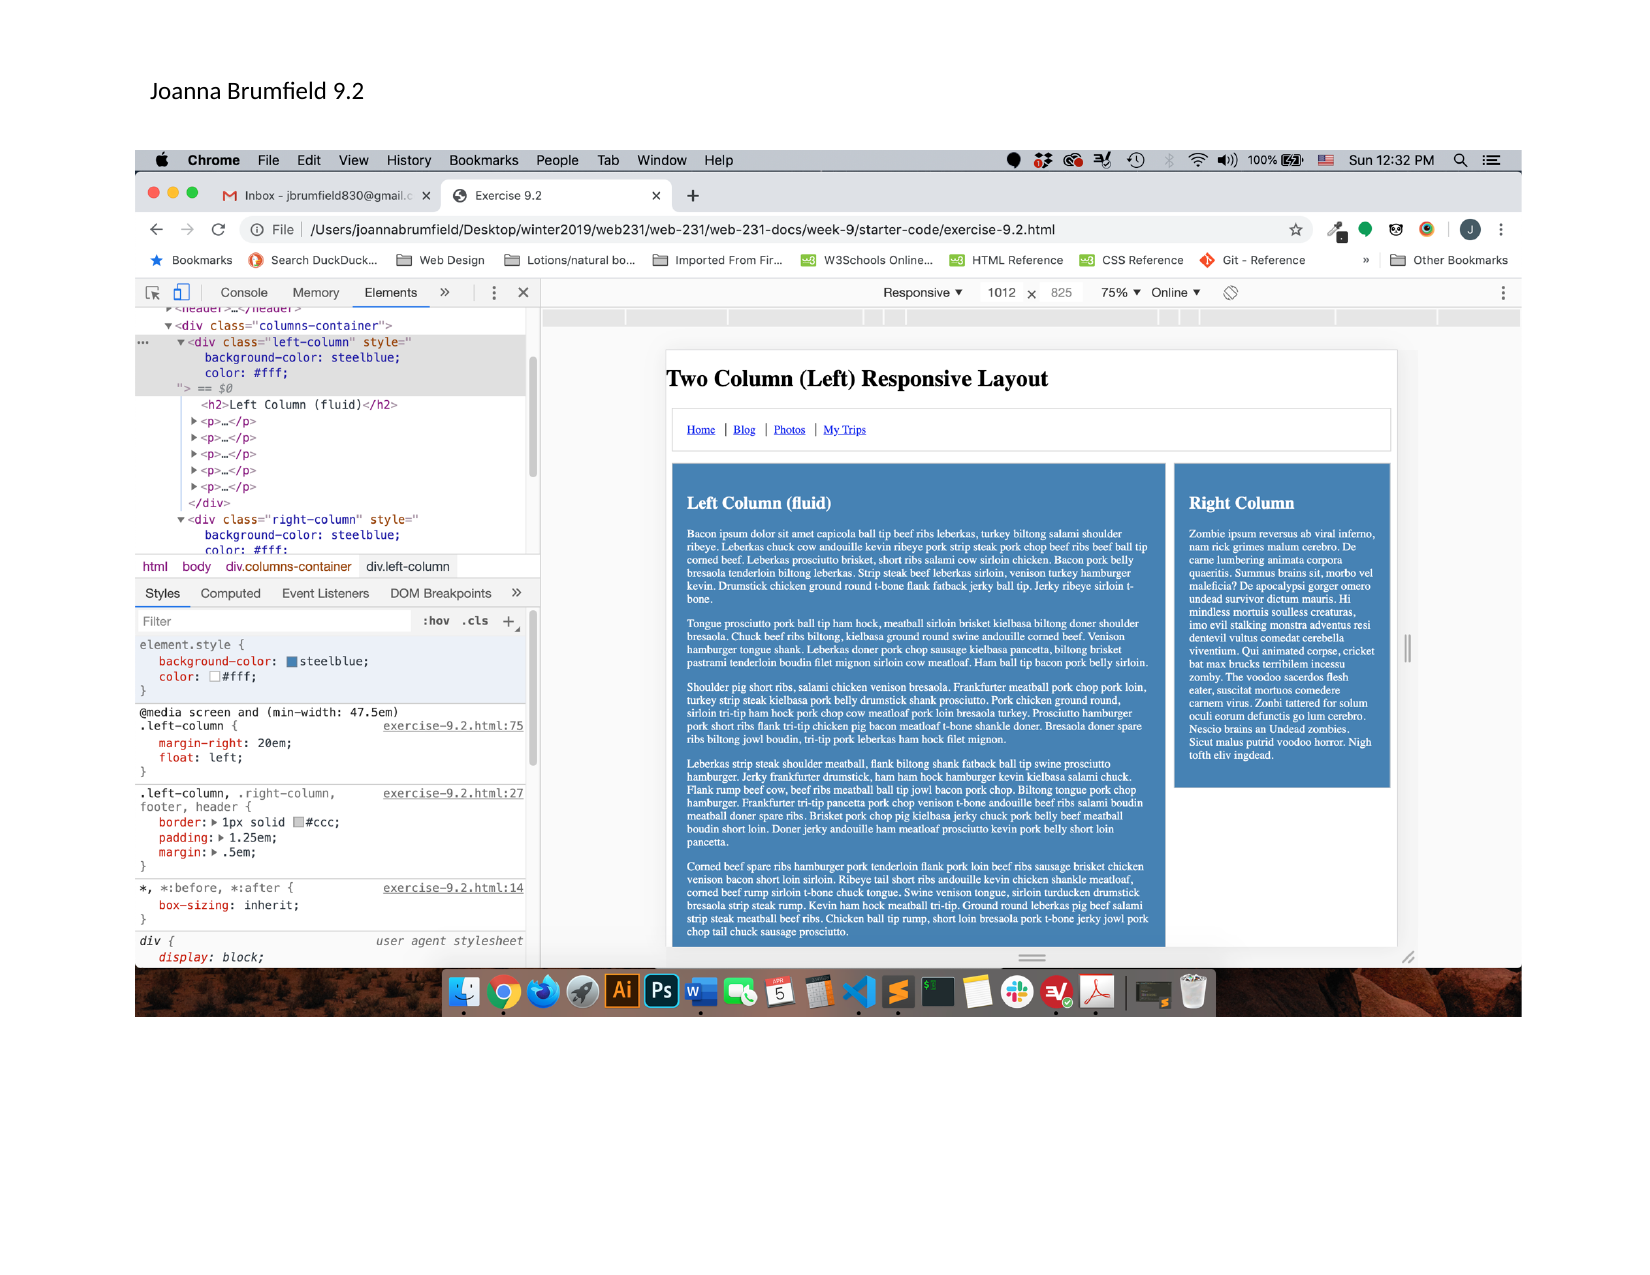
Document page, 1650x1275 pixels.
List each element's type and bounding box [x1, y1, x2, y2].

picture [135, 150, 1522, 1017]
